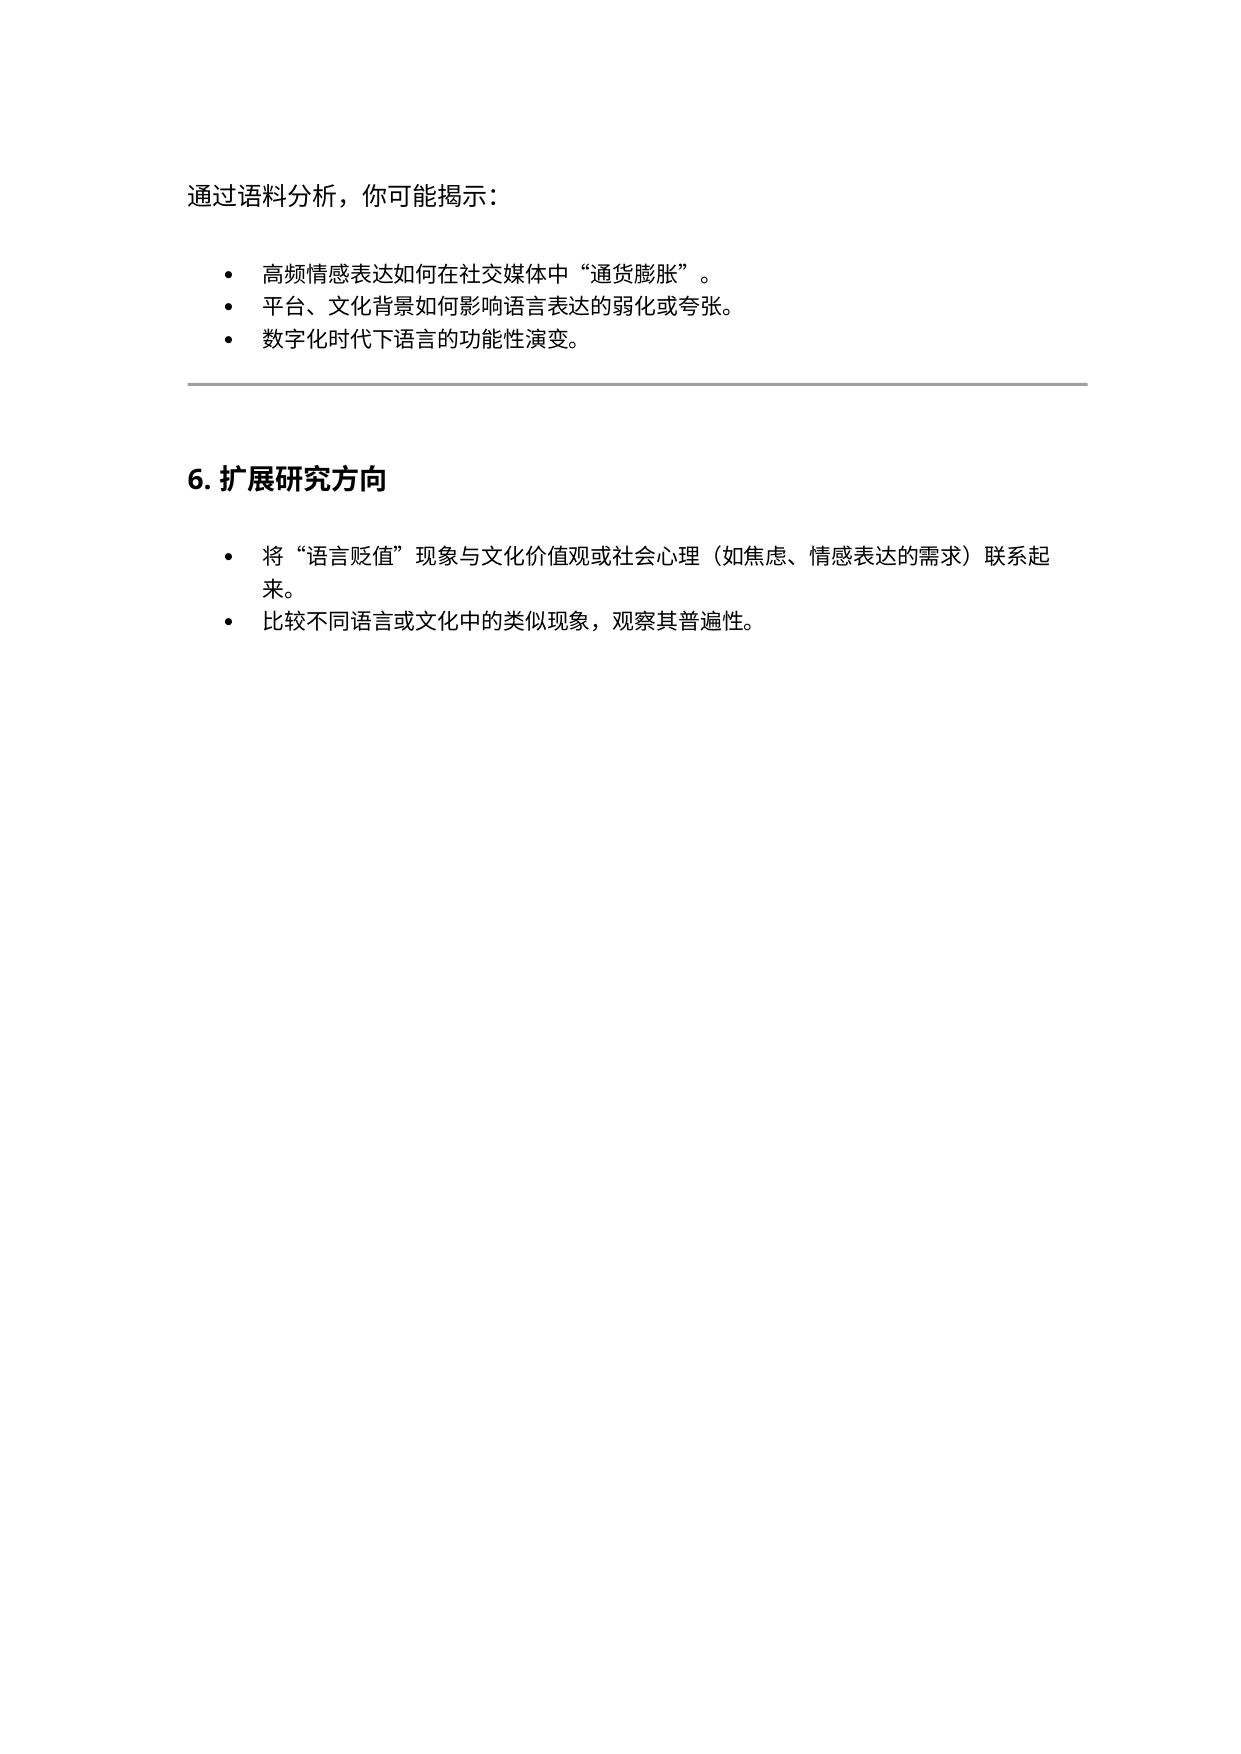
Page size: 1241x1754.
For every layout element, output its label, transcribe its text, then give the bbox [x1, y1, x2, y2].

list 将“语言贬值”现象与文化价值观或社会心理（如焦虑、情感表达的需求）联系起来。 [225, 539, 1053, 604]
list 高频情感表达如何在社交媒体中“通货膨胀”。 [225, 256, 1053, 289]
list 比较不同语言或文化中的类似现象，观察其普遍性。 [225, 604, 1053, 636]
list 数字化时代下语言的功能性演变。 [225, 321, 1053, 354]
list 平台、文化背景如何影响语言表达的弱化或夸张。 [225, 289, 1053, 321]
subtitle 6. 扩展研究方向 [187, 444, 1053, 509]
text 通过语料分析，你可能揭示： [187, 162, 1053, 227]
